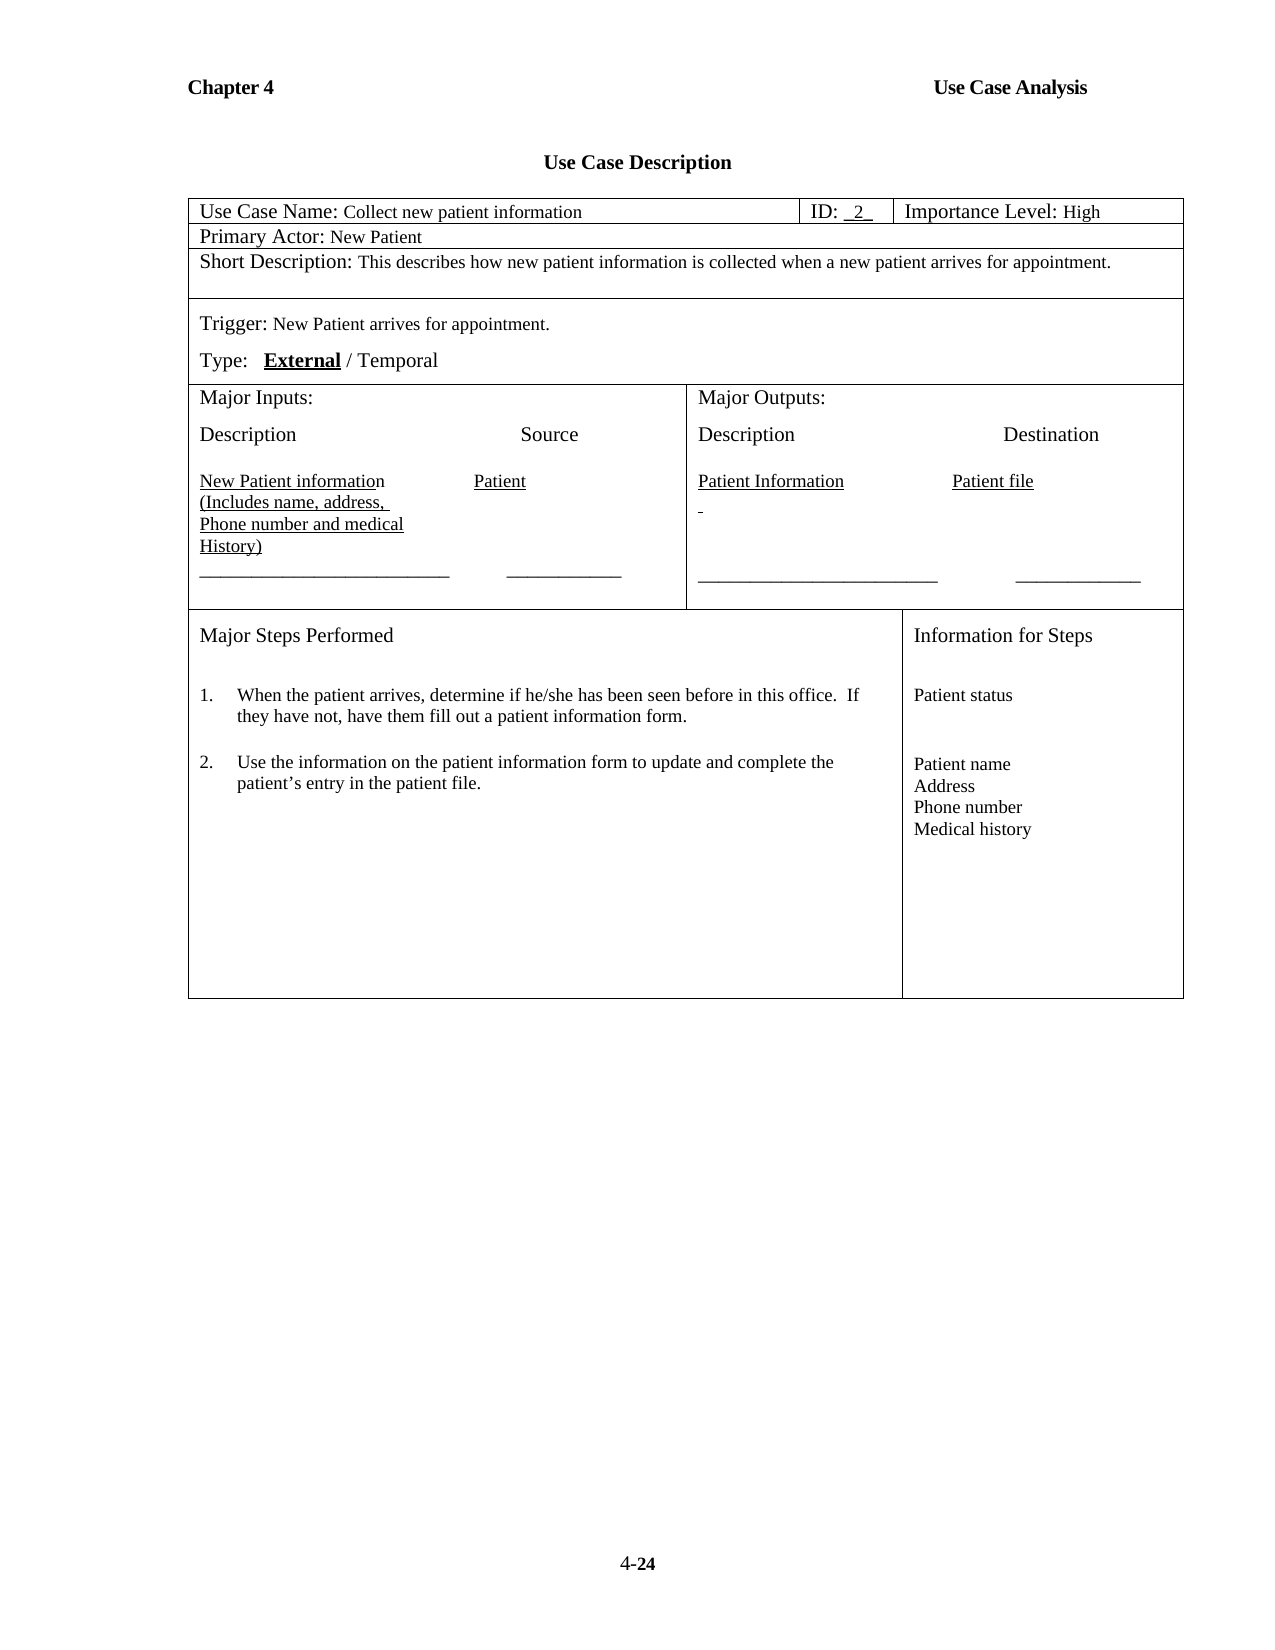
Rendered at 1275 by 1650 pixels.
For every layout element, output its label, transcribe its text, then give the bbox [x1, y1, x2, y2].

text Use Case Description [187, 150, 1087, 174]
table_header Importance Level: High [894, 199, 1183, 223]
table_header Use Case Name: Collect new patient information [189, 199, 799, 223]
table_cell Major Outputs: Description Destination Patient Information Patient file _______________________ ____________ [687, 385, 1183, 609]
table_cell Major Steps Performed When the patient arrives, determine if he/she has been seen before in this office. If they have not, have them fill out a patient information form. Use the information on the patient information form to update and complete the patient’s entry in the patient file. [189, 610, 902, 998]
table_cell Short Description: This describes how new patient information is collected when a new patient arrives for appointment. [189, 249, 1183, 297]
table_header ID: _2_ [800, 199, 893, 223]
table_cell Primary Actor: New Patient [189, 224, 1183, 248]
table_cell Trigger: New Patient arrives for appointment. Type: External / Temporal [189, 299, 1183, 384]
table_cell Information for Steps Patient status Patient name Address Phone number Medical history [903, 610, 1183, 998]
table_cell Major Inputs: Description Source New Patient information Patient (Includes name, address, Phone number and medical History) ________________________ ___________ [189, 385, 686, 609]
